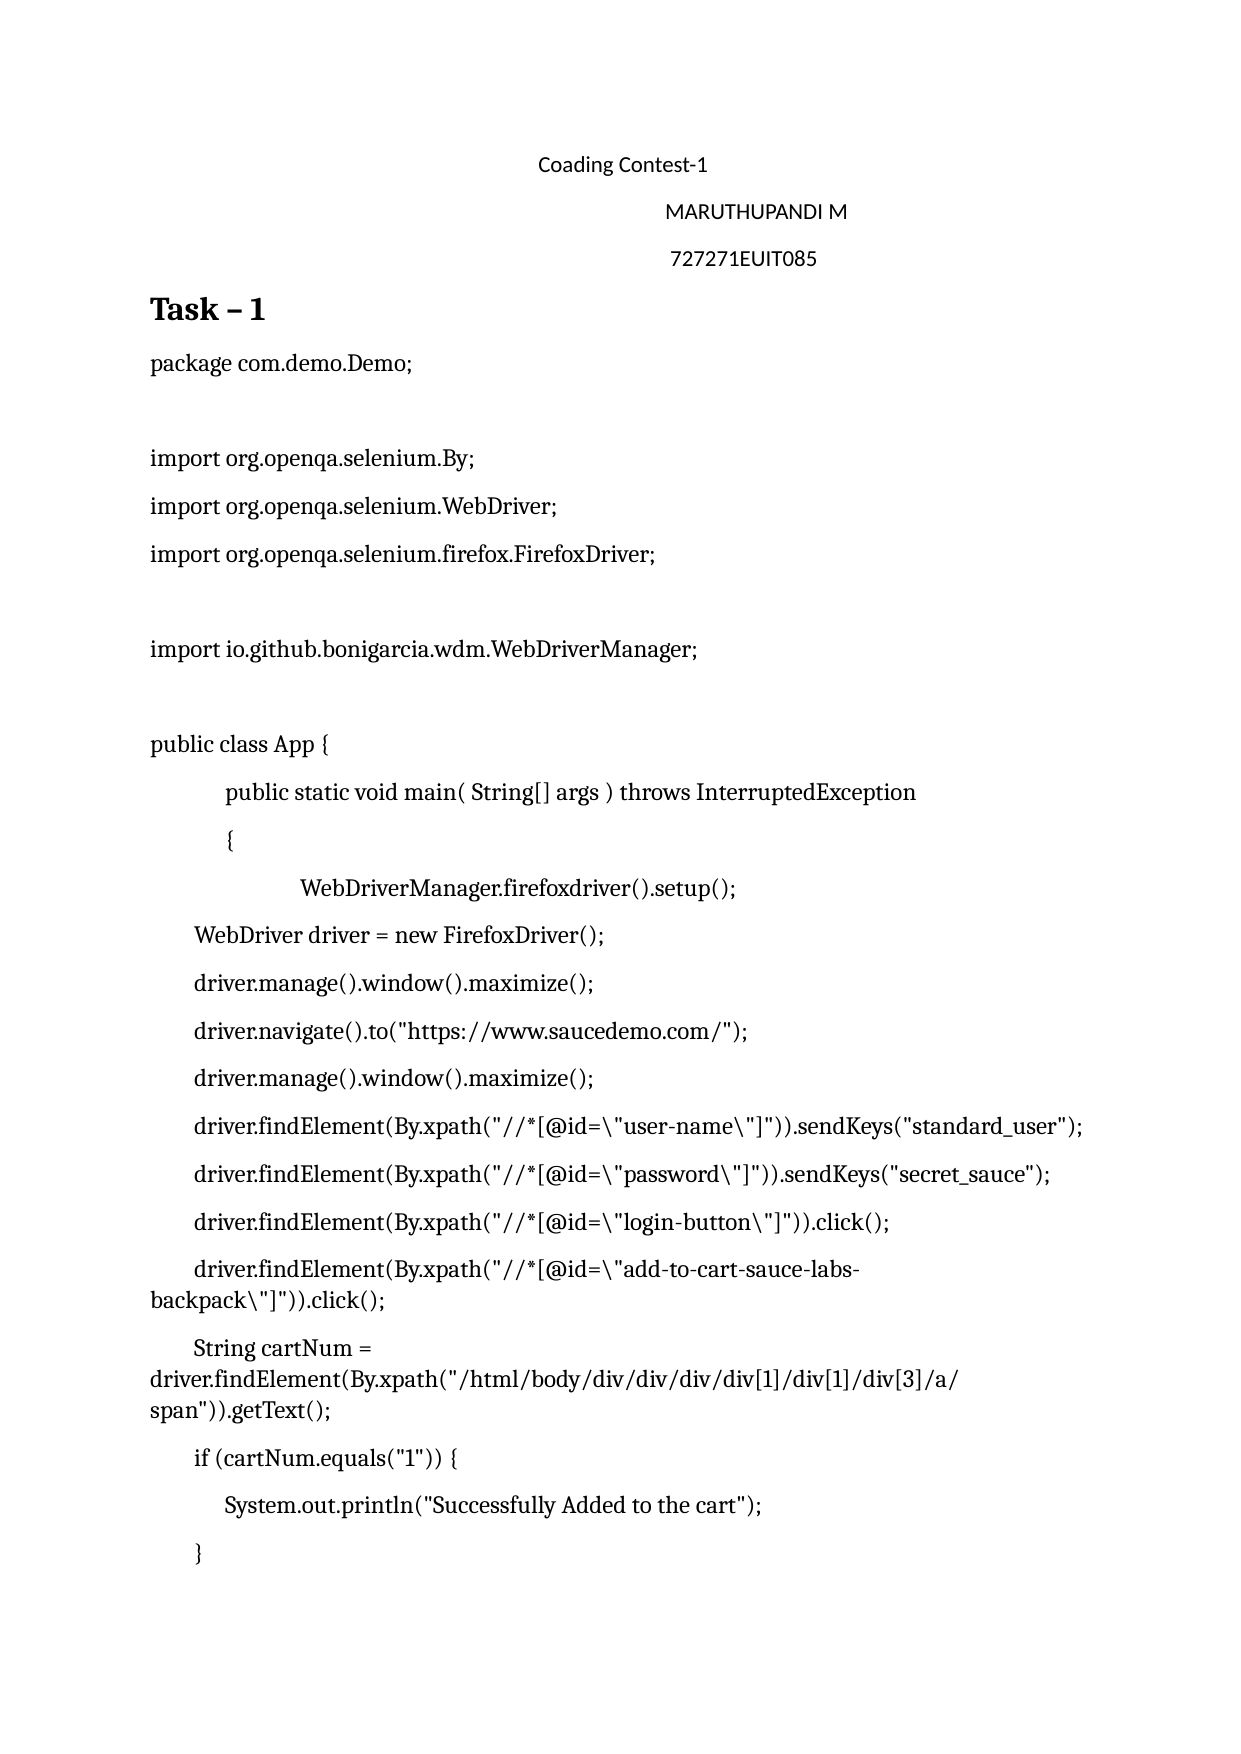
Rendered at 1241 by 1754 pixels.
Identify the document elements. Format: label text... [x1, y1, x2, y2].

text import io.github.bonigarcia.wdm.WebDriverManager; [150, 635, 1090, 664]
text { [150, 826, 1090, 854]
text 727271EUIT085 [150, 244, 1090, 272]
text driver.findElement(By.xpath("//*[@id=\"login-button\"]")).click(); [150, 1207, 1090, 1236]
text WebDriver driver = new FirefoxDriver(); [150, 921, 1090, 950]
text } [150, 1539, 1090, 1568]
text driver.manage().window().maximize(); [150, 969, 1090, 998]
text import org.openqa.selenium.firefox.FirefoxDriver; [150, 539, 1090, 568]
text System.out.println("Successfully Added to the cart"); [150, 1491, 1090, 1520]
text driver.findElement(By.xpath("//*[@id=\"password\"]")).sendKeys("secret_sauce"); [150, 1160, 1090, 1188]
text import org.openqa.selenium.WebDriver; [150, 492, 1090, 521]
text if (cartNum.equals("1")) { [150, 1444, 1090, 1472]
text driver.navigate().to("https://www.saucedemo.com/"); [150, 1017, 1090, 1045]
text MARUTHUPANDI M [150, 197, 1090, 225]
text import org.openqa.selenium.By; [150, 444, 1090, 473]
text driver.findElement(By.xpath("//*[@id=\"add-to-cart-sauce-labs-backpack\"]")).click(); [150, 1255, 1090, 1315]
text driver.manage().window().maximize(); [150, 1064, 1090, 1093]
text Task – 1 [150, 291, 1090, 329]
text Coading Contest-1 [150, 150, 1090, 178]
text driver.findElement(By.xpath("//*[@id=\"user-name\"]")).sendKeys("standard_user"); [150, 1112, 1090, 1141]
text package com.demo.Demo; [150, 349, 1090, 377]
text WebDriverManager.firefoxdriver().setup(); [150, 873, 1090, 902]
text public static void main( String[] args ) throws InterruptedException [150, 778, 1090, 807]
text String cartNum = driver.findElement(By.xpath("/html/body/div/div/div/div[1]/div[1]/div[3]/a/span")).getText(); [150, 1334, 1090, 1425]
text public class App { [150, 730, 1090, 759]
